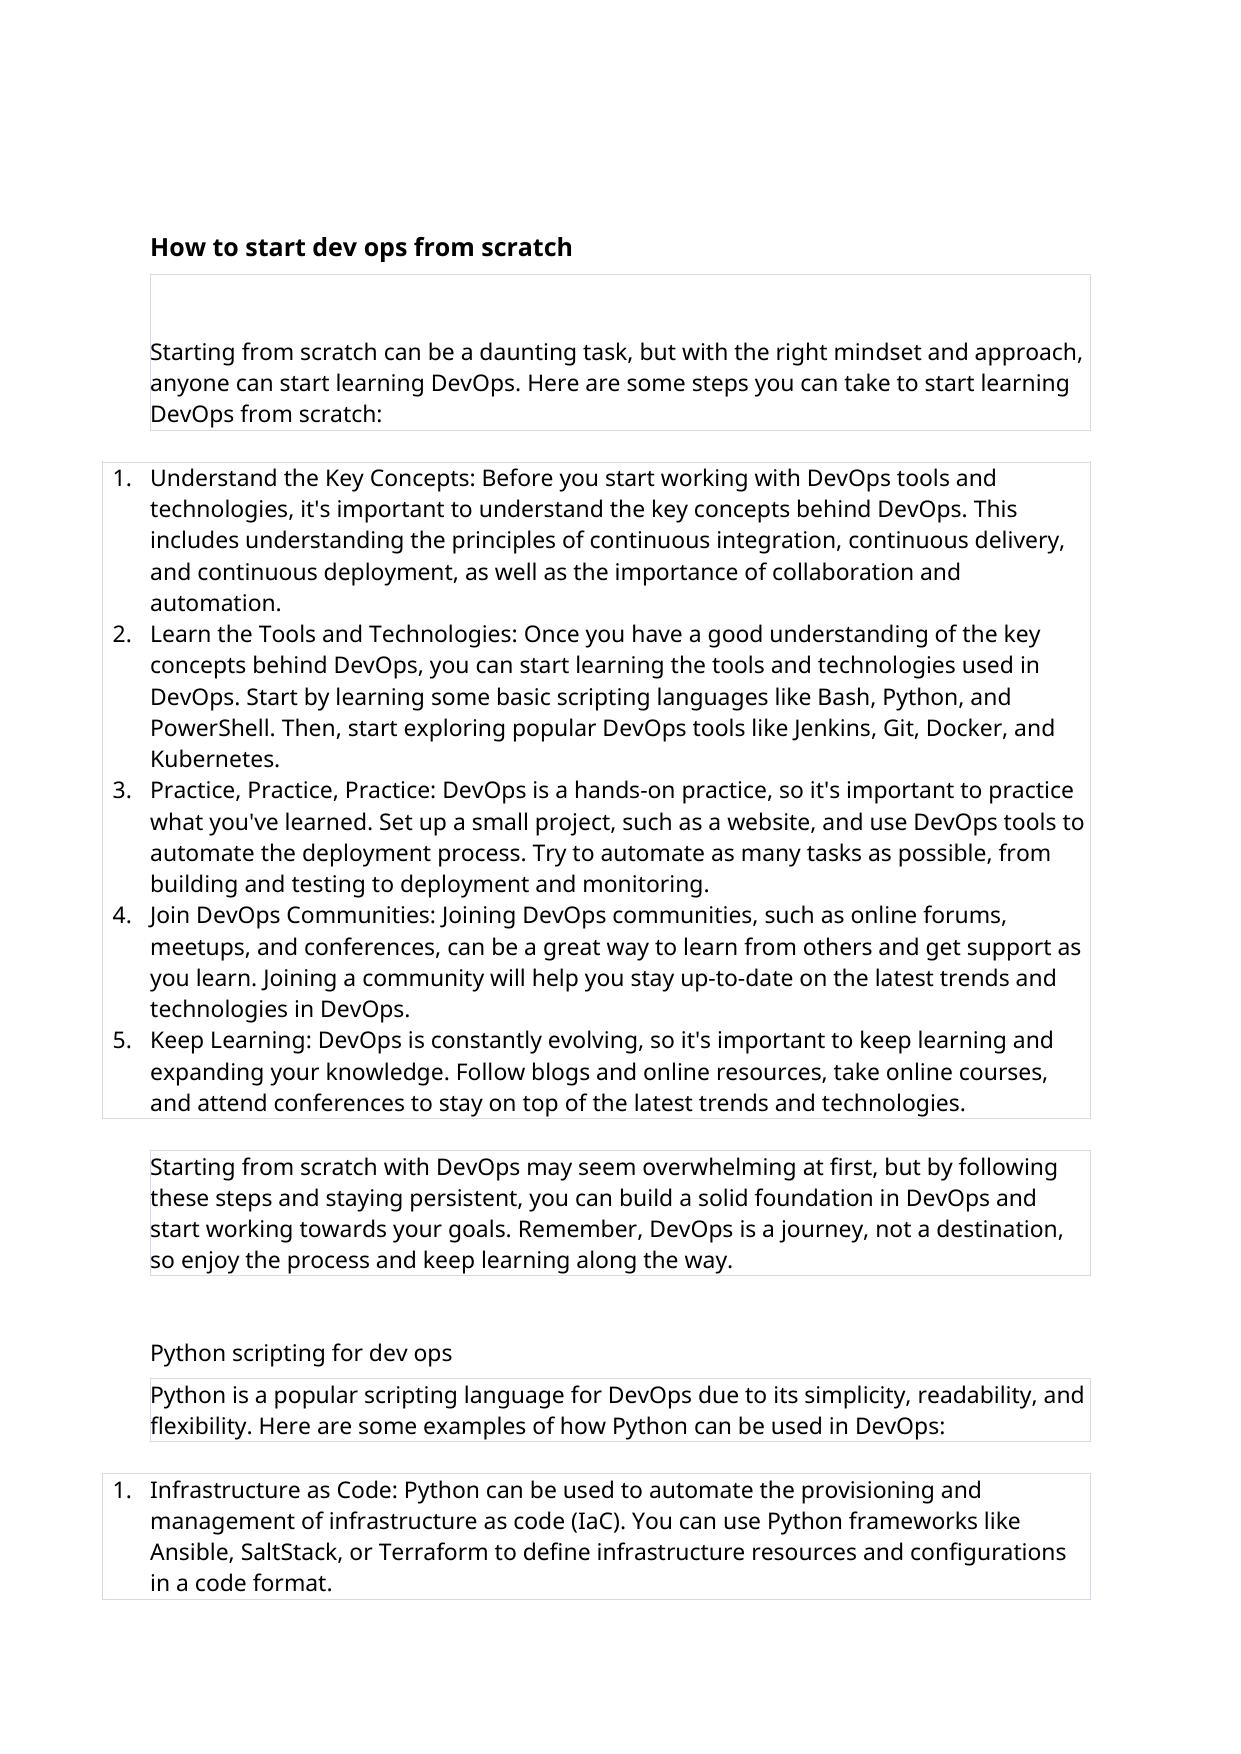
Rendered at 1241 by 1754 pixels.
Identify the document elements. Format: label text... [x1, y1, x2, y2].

list Understand the Key Concepts: Before you start working with DevOps tools and technologies, it's important to understand the key concepts behind DevOps. This includes understanding the principles of continuous integration, continuous delivery, and continuous deployment, as well as the importance of collaboration and automation. [103, 463, 1090, 618]
text Python is a popular scripting language for DevOps due to its simplicity, readability, and flexibility. Here are some examples of how Python can be used in DevOps: [151, 1379, 1090, 1441]
text How to start dev ops from scratch [150, 230, 1090, 264]
list Practice, Practice, Practice: DevOps is a hands-on practice, so it's important to practice what you've learned. Set up a small project, such as a website, and use DevOps tools to automate the deployment process. Try to automate as many tasks as possible, from building and testing to deployment and monitoring. [103, 774, 1090, 899]
list Join DevOps Communities: Joining DevOps communities, such as online forums, meetups, and conferences, can be a great way to learn from others and get support as you learn. Joining a community will help you stay up-to-date on the latest trends and technologies in DevOps. [103, 899, 1090, 1024]
list Learn the Tools and Technologies: Once you have a good understanding of the key concepts behind DevOps, you can start learning the tools and technologies used in DevOps. Start by learning some basic scripting languages like Bash, Python, and PowerShell. Then, start exploring popular DevOps tools like Jenkins, Git, Docker, and Kubernetes. [103, 618, 1090, 774]
text Starting from scratch can be a daunting task, but with the right mindset and approach, anyone can start learning DevOps. Here are some steps you can take to start learning DevOps from scratch: [151, 335, 1090, 430]
text Starting from scratch with DevOps may seem overwhelming at first, but by following these steps and staying persistent, you can build a solid foundation in DevOps and start working towards your goals. Remember, DevOps is a journey, not a destination, so enjoy the process and keep learning along the way. [151, 1151, 1090, 1275]
text Python scripting for dev ops [150, 1337, 1090, 1368]
list Keep Learning: DevOps is constantly evolving, so it's important to keep learning and expanding your knowledge. Follow blogs and online resources, take online courses, and attend conferences to stay on top of the latest trends and technologies. [103, 1024, 1090, 1118]
list Infrastructure as Code: Python can be used to automate the provisioning and management of infrastructure as code (IaC). You can use Python frameworks like Ansible, SaltStack, or Terraform to define infrastructure resources and configurations in a code format. [103, 1474, 1090, 1599]
